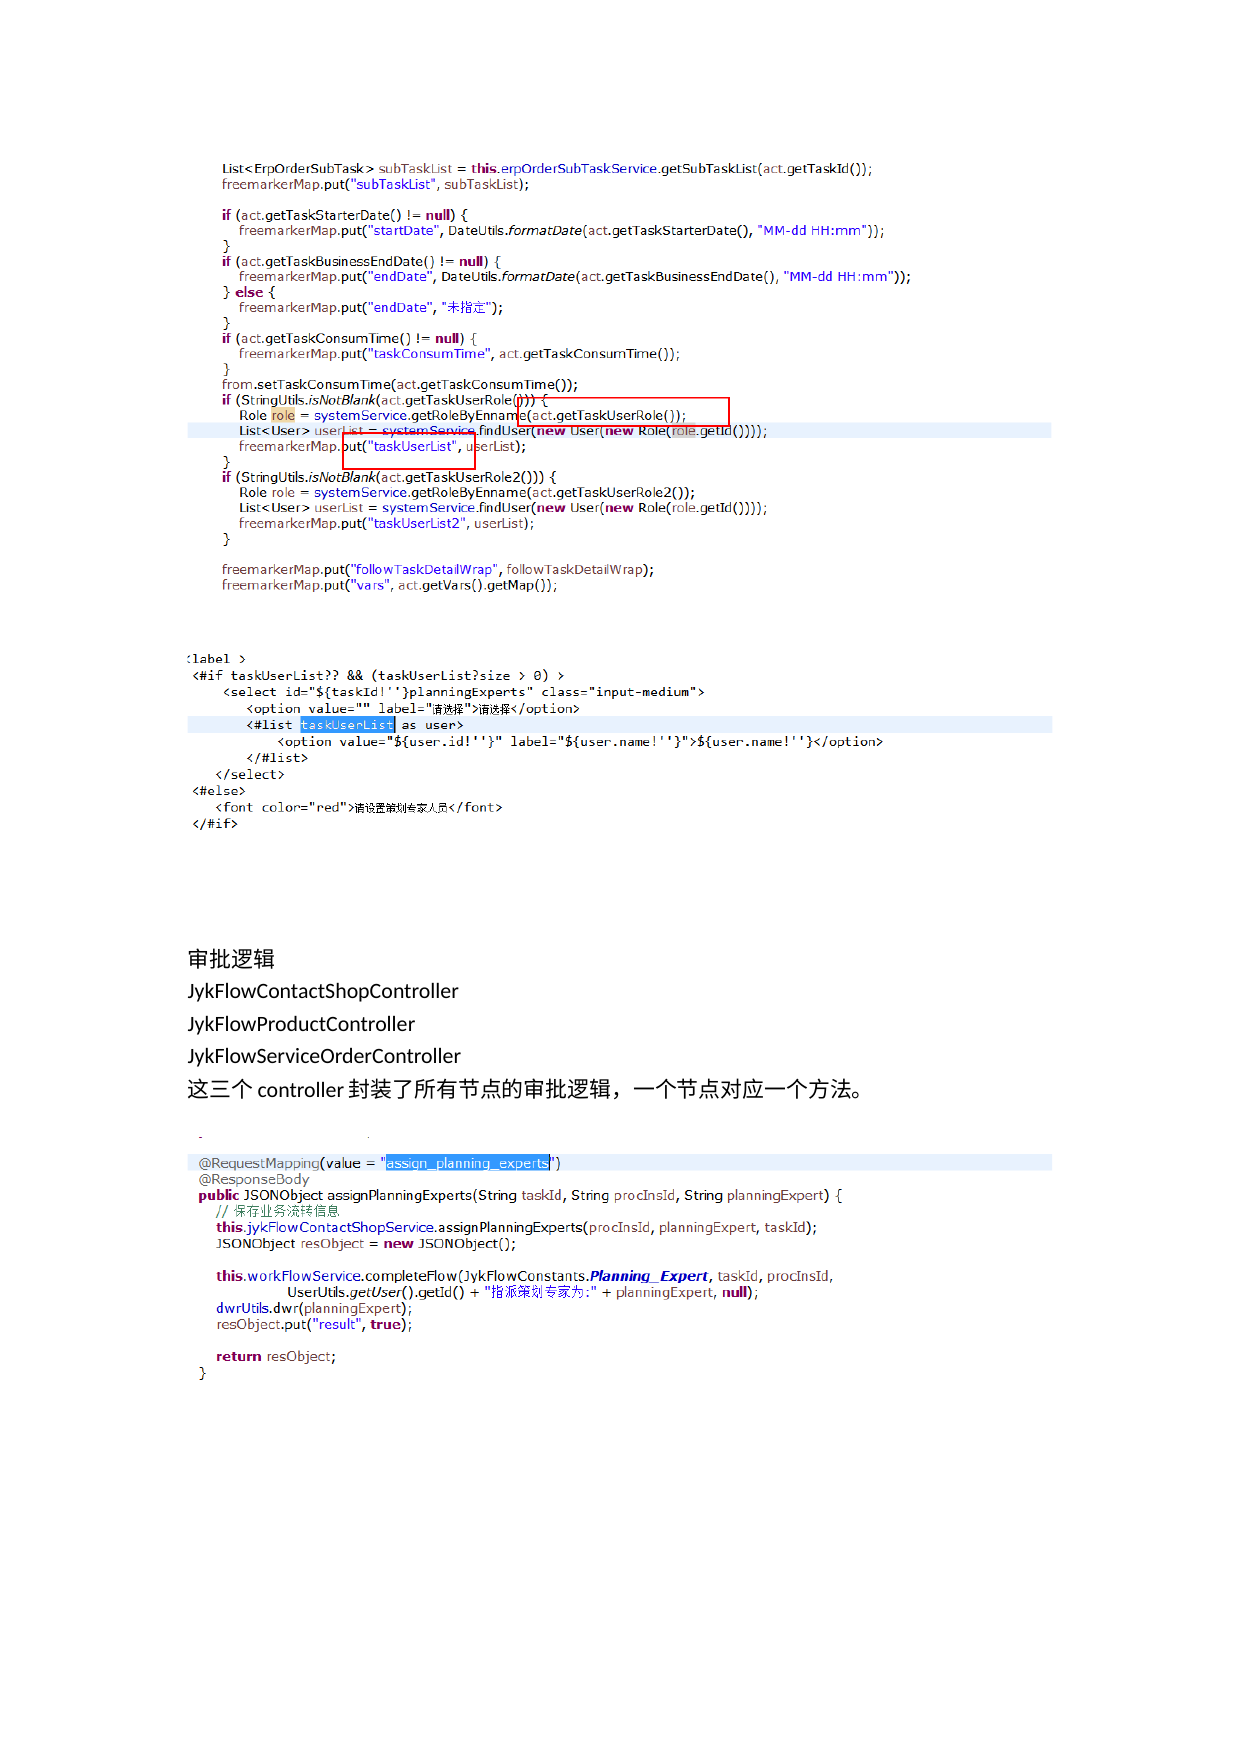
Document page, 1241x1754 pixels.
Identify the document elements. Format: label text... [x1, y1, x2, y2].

picture [187, 649, 1053, 851]
text 这三个controller封装了所有节点的审批逻辑，一个节点对应一个方法。 [187, 1072, 1053, 1104]
text JykFlowServiceOrderController [187, 1039, 1053, 1072]
text JykFlowProductController [187, 1007, 1053, 1039]
picture [187, 162, 1052, 595]
text 审批逻辑 [187, 942, 1053, 974]
picture [187, 1137, 1053, 1394]
text JykFlowContactShopController [187, 974, 1053, 1007]
